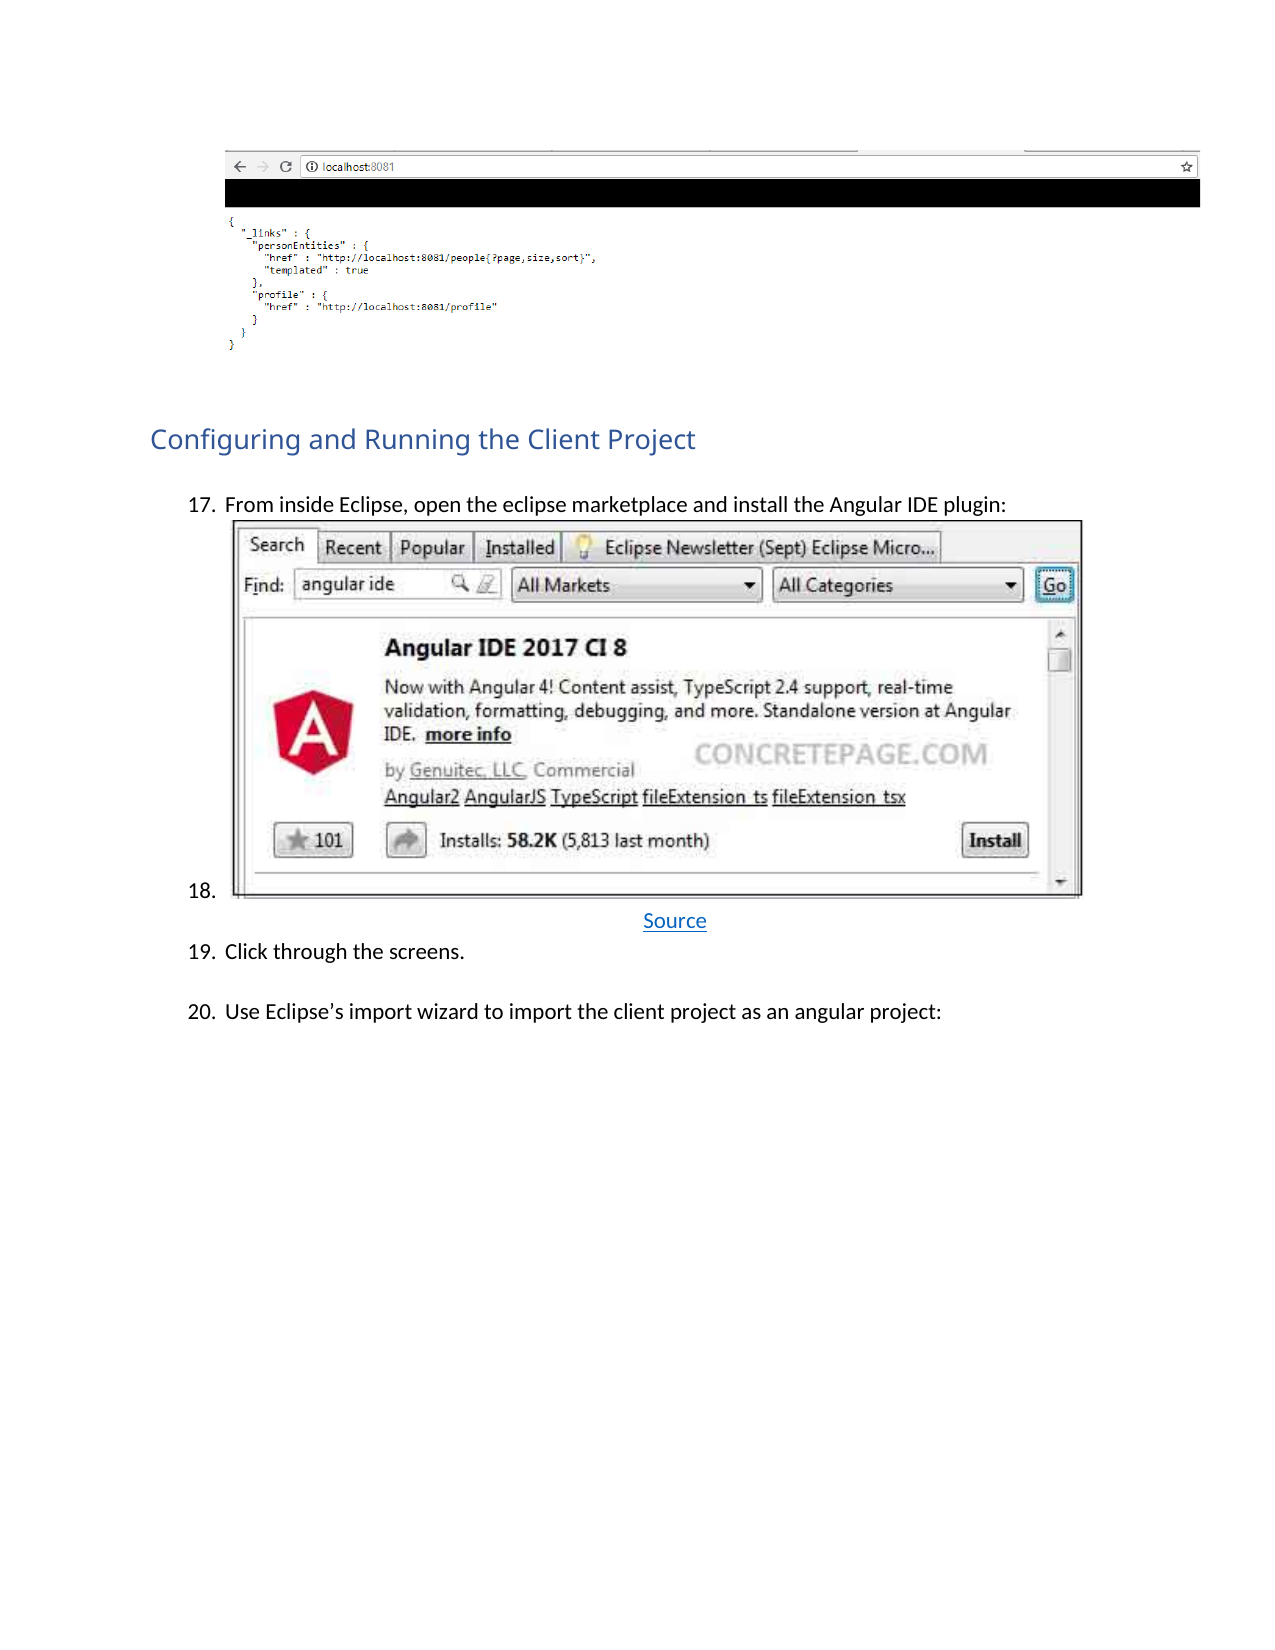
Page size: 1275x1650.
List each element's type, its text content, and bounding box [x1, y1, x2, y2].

list From inside Eclipse, open the eclipse marketplace and install the Angular IDE plugin: [187, 490, 1125, 518]
picture [225, 150, 1200, 402]
list Click through the screens. [187, 937, 1125, 965]
subtitle Configuring and Running the Client Project [150, 420, 1125, 457]
list Use Eclipse’s import wizard to import the client project as an angular project: [187, 997, 1125, 1025]
list Source [225, 907, 1125, 935]
picture [230, 520, 1084, 899]
